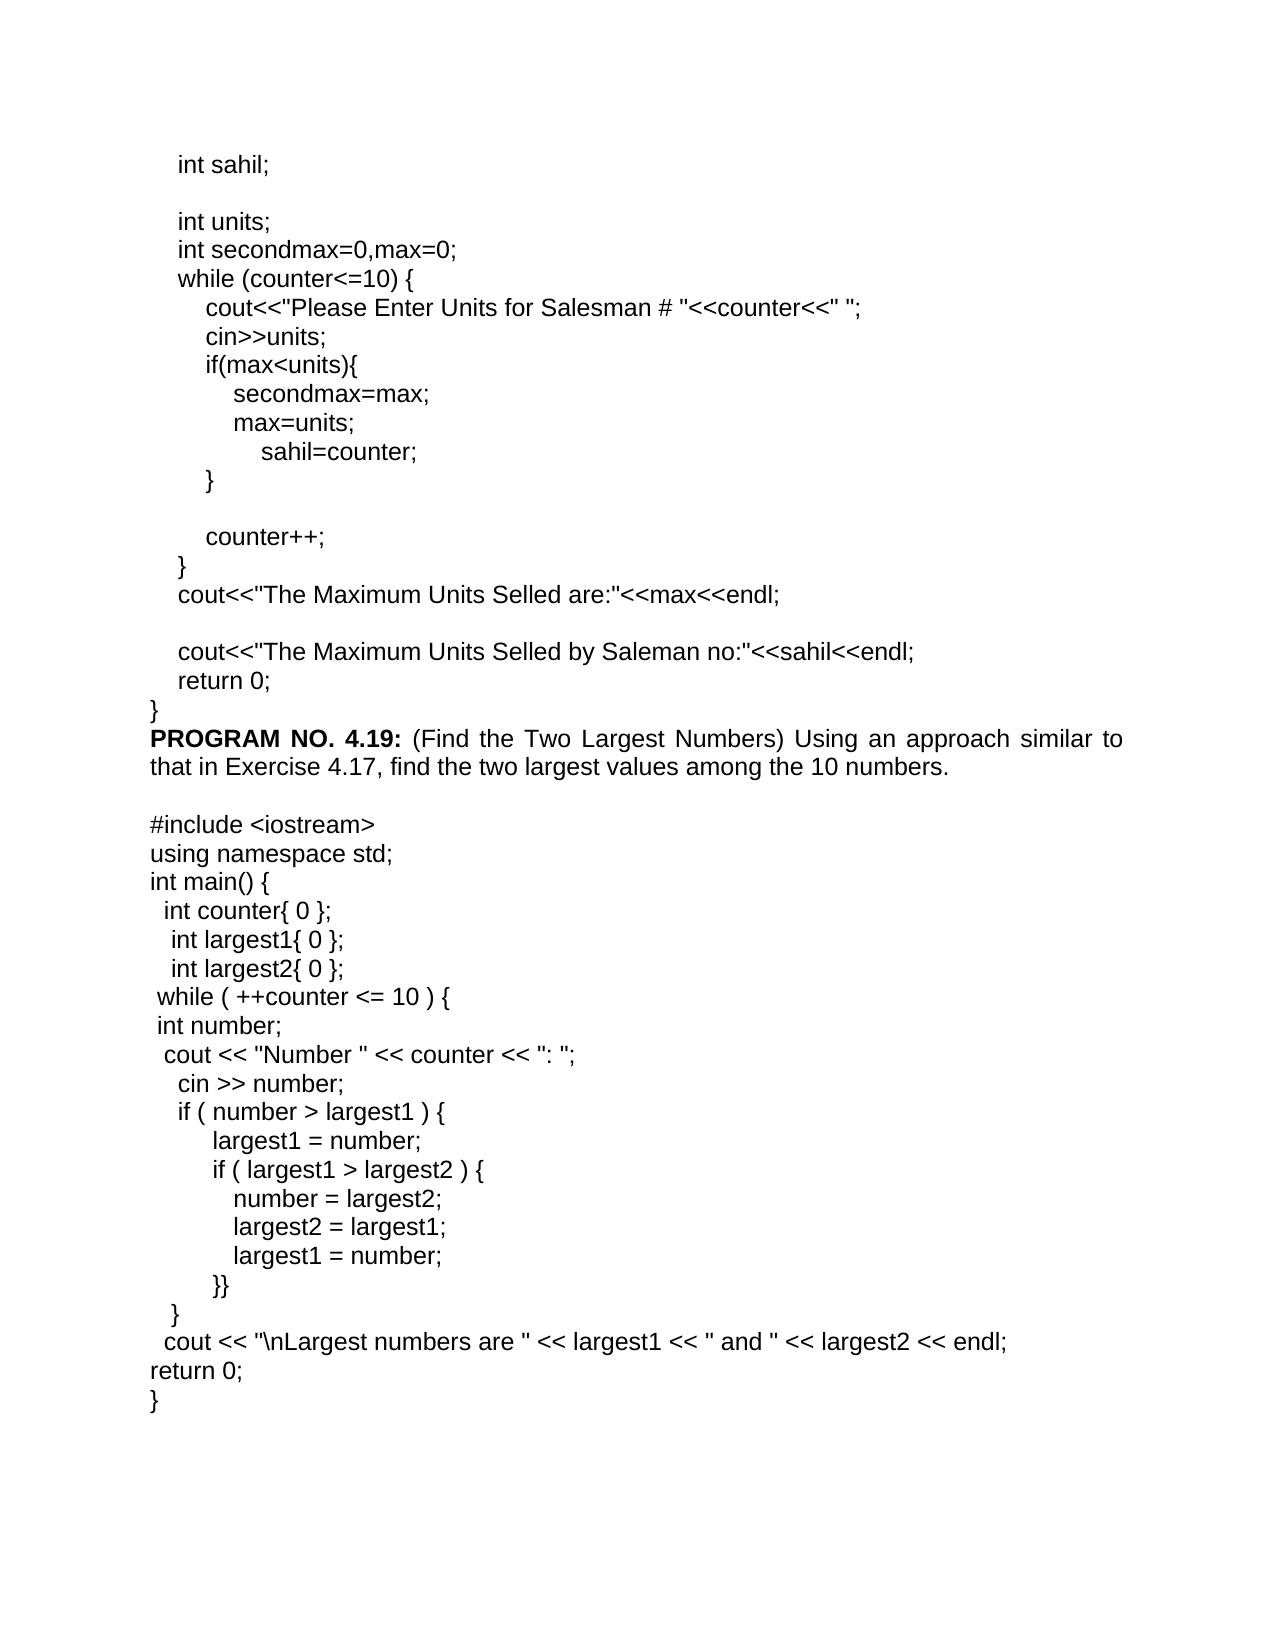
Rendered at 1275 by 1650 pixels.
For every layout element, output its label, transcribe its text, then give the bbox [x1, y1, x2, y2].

text int sahil; [150, 150, 1125, 179]
text cout << "\nLargest numbers are " << largest1 << " and " << largest2 << endl; [150, 1327, 1125, 1356]
text largest1 = number; [150, 1241, 1125, 1270]
text int units; [150, 207, 1125, 236]
text sahil=counter; [150, 437, 1125, 466]
text int largest1{ 0 }; [150, 925, 1125, 953]
text using namespace std; [150, 838, 1125, 867]
text cin>>units; [150, 322, 1125, 351]
text } [150, 466, 1125, 494]
text int largest2{ 0 }; [150, 953, 1125, 982]
text return 0; [150, 666, 1125, 695]
text secondmax=max; [150, 379, 1125, 408]
text max=units; [150, 408, 1125, 437]
text cout<<"The Maximum Units Selled by Saleman no:"<<sahil<<endl; [150, 637, 1125, 666]
text int secondmax=0,max=0; [150, 236, 1125, 264]
text if ( number > largest1 ) { [150, 1097, 1125, 1126]
text largest2 = largest1; [150, 1212, 1125, 1241]
text cout<<"Please Enter Units for Salesman # "<<counter<<" "; [150, 293, 1125, 322]
text while (counter<=10) { [150, 264, 1125, 293]
text } [150, 551, 1125, 580]
text counter++; [150, 522, 1125, 551]
text } [150, 1385, 1125, 1413]
text int number; [150, 1011, 1125, 1040]
text } [150, 695, 1125, 723]
text if ( largest1 > largest2 ) { [150, 1155, 1125, 1183]
text cin >> number; [150, 1068, 1125, 1097]
text if(max<units){ [150, 351, 1125, 379]
text cout << "Number " << counter << ": "; [150, 1040, 1125, 1068]
text number = largest2; [150, 1183, 1125, 1212]
text int main() { [150, 867, 1125, 896]
text } [150, 1298, 1125, 1327]
text #include <iostream> [150, 810, 1125, 838]
text PROGRAM NO. 4.19: (Find the Two Largest Numbers) Using an approach similar to that in Exercise 4.17, find the two largest values among the 10 numbers. [150, 723, 1125, 781]
text int counter{ 0 }; [150, 896, 1125, 925]
text }} [150, 1270, 1125, 1298]
text return 0; [150, 1356, 1125, 1385]
text largest1 = number; [150, 1126, 1125, 1155]
text while ( ++counter <= 10 ) { [150, 982, 1125, 1011]
text cout<<"The Maximum Units Selled are:"<<max<<endl; [150, 580, 1125, 608]
